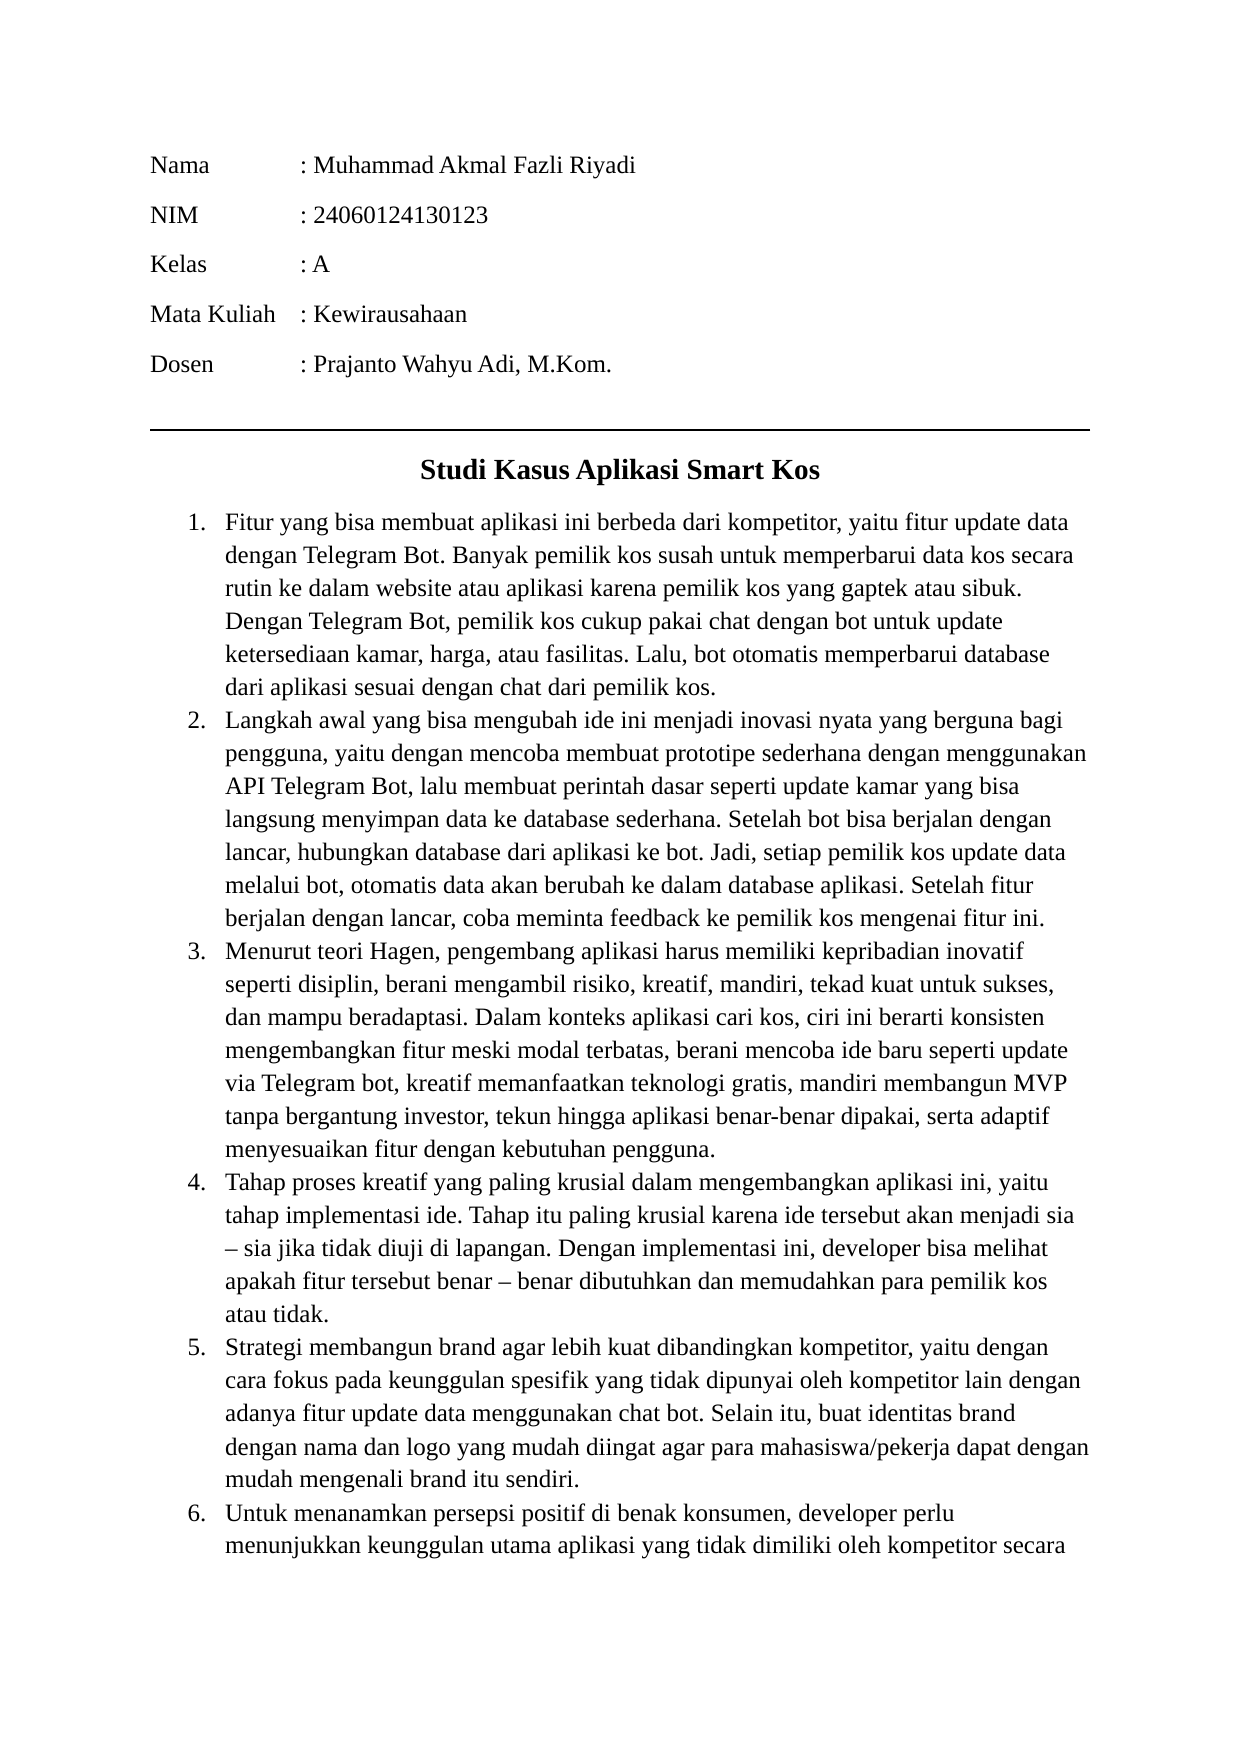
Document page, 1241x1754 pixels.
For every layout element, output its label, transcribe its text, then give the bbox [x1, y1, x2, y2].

list Menurut teori Hagen, pengembang aplikasi harus memiliki kepribadian inovatif seperti disiplin, berani mengambil risiko, kreatif, mandiri, tekad kuat untuk sukses, dan mampu beradaptasi. Dalam konteks aplikasi cari kos, ciri ini berarti konsisten mengembangkan fitur meski modal terbatas, berani mencoba ide baru seperti update via Telegram bot, kreatif memanfaatkan teknologi gratis, mandiri membangun MVP tanpa bergantung investor, tekun hingga aplikasi benar-benar dipakai, serta adaptif menyesuaikan fitur dengan kebutuhan pengguna. [187, 936, 1090, 1163]
text Studi Kasus Aplikasi Smart Kos [150, 452, 1090, 485]
list Langkah awal yang bisa mengubah ide ini menjadi inovasi nyata yang berguna bagi pengguna, yaitu dengan mencoba membuat prototipe sederhana dengan menggunakan API Telegram Bot, lalu membuat perintah dasar seperti update kamar yang bisa langsung menyimpan data ke database sederhana. Setelah bot bisa berjalan dengan lancar, hubungkan database dari aplikasi ke bot. Jadi, setiap pemilik kos update data melalui bot, otomatis data akan berubah ke dalam database aplikasi. Setelah fitur berjalan dengan lancar, coba meminta feedback ke pemilik kos mengenai fitur ini. [187, 705, 1090, 932]
list Strategi membangun brand agar lebih kuat dibandingkan kompetitor, yaitu dengan cara fokus pada keunggulan spesifik yang tidak dipunyai oleh kompetitor lain dengan adanya fitur update data menggunakan chat bot. Selain itu, buat identitas brand dengan nama dan logo yang mudah diingat agar para mahasiswa/pekerja dapat dengan mudah mengenali brand itu sendiri. [187, 1332, 1090, 1493]
text Kelas : A [150, 249, 1090, 278]
text NIM : 24060124130123 [150, 200, 1090, 228]
text Mata Kuliah : Kewirausahaan [150, 299, 1090, 328]
list Fitur yang bisa membuat aplikasi ini berbeda dari kompetitor, yaitu fitur update data dengan Telegram Bot. Banyak pemilik kos susah untuk memperbarui data kos secara rutin ke dalam website atau aplikasi karena pemilik kos yang gaptek atau sibuk. Dengan Telegram Bot, pemilik kos cukup pakai chat dengan bot untuk update ketersediaan kamar, harga, atau fasilitas. Lalu, bot otomatis memperbarui database dari aplikasi sesuai dengan chat dari pemilik kos. [187, 507, 1090, 701]
text Nama : Muhammad Akmal Fazli Riyadi [150, 150, 1090, 179]
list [187, 1498, 1090, 1559]
list Tahap proses kreatif yang paling krusial dalam mengembangkan aplikasi ini, yaitu tahap implementasi ide. Tahap itu paling krusial karena ide tersebut akan menjadi sia – sia jika tidak diuji di lapangan. Dengan implementasi ini, developer bisa melihat apakah fitur tersebut benar – benar dibutuhkan dan memudahkan para pemilik kos atau tidak. [187, 1167, 1090, 1328]
text Dosen : Prajanto Wahyu Adi, M.Kom. [150, 349, 1090, 377]
